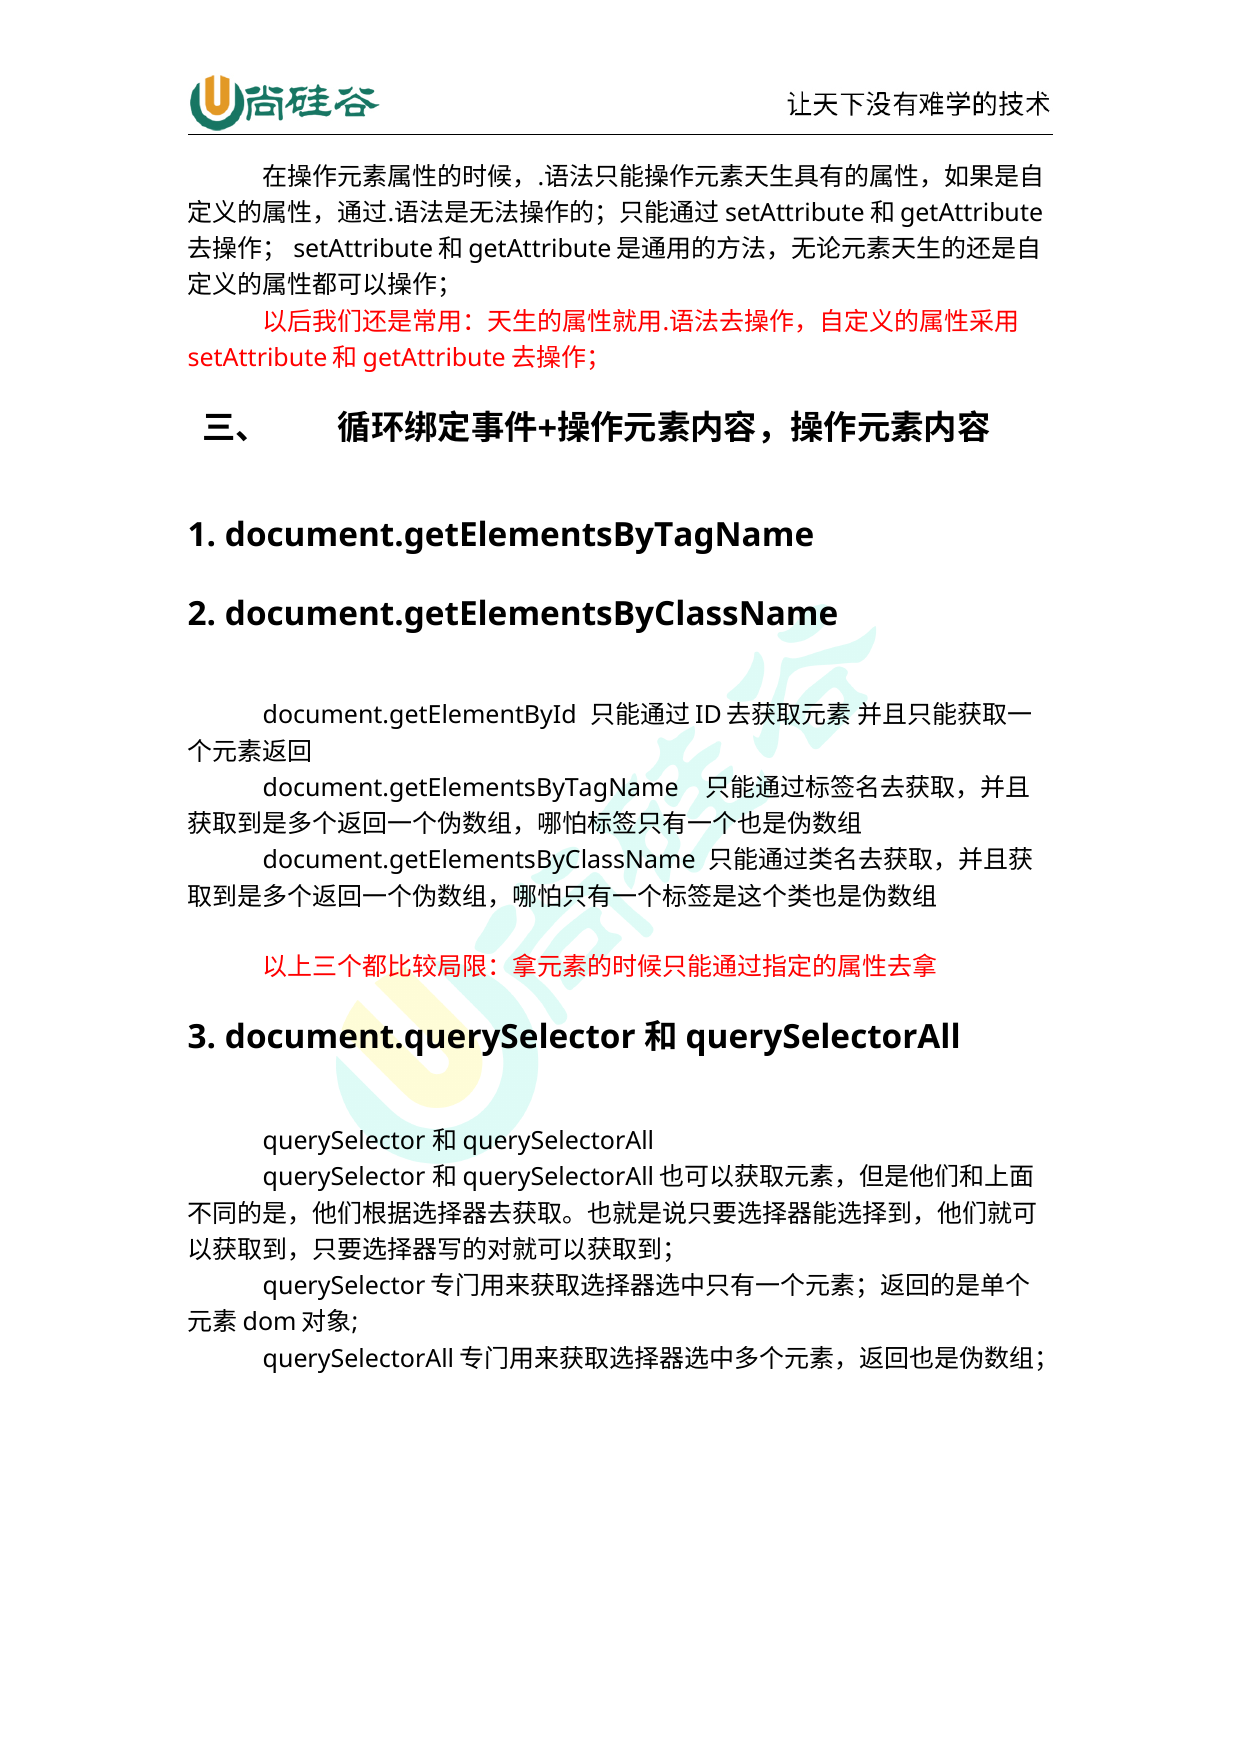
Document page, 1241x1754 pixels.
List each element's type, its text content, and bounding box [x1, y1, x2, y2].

text querySelector专门用来获取选择器选中只有一个元素；返回的是单个元素dom对象; [187, 1266, 1053, 1338]
text querySelector 和 querySelectorAll [187, 1121, 1053, 1157]
text querySelector 和 querySelectorAll也可以获取元素，但是他们和上面不同的是，他们根据选择器去获取。也就是说只要选择器能选择到，他们就可以获取到，只要选择器写的对就可以获取到； [187, 1157, 1053, 1266]
text 以后我们还是常用：天生的属性就用.语法去操作，自定义的属性采用setAttribute和getAttribute去操作； [187, 301, 1053, 374]
subtitle 循环绑定事件+操作元素内容，操作元素内容 [202, 401, 1053, 449]
subtitle 3. document.querySelector 和 querySelectorAll [187, 1010, 1053, 1058]
text document.getElementsByClassName 只能通过类名去获取，并且获取到是多个返回一个伪数组，哪怕只有一个标签是这个类也是伪数组 [187, 840, 1053, 912]
text 在操作元素属性的时候，.语法只能操作元素天生具有的属性，如果是自定义的属性，通过.语法是无法操作的；只能通过 setAttribute和getAttribute去操作； setAttribute和getAttribute是通用的方法，无论元素天生的还是自定义的属性都可以操作； [187, 156, 1053, 301]
text document.getElementById 只能通过ID去获取元素 并且只能获取一个元素返回 [187, 695, 1053, 767]
text querySelectorAll专门用来获取选择器选中多个元素，返回也是伪数组； [187, 1338, 1053, 1374]
subtitle 2. document.getElementsByClassName [187, 589, 1053, 635]
text 以上三个都比较局限：拿元素的时候只能通过指定的属性去拿 [187, 946, 1053, 983]
picture [187, 73, 1053, 132]
subtitle 1. document.getElementsByTagName [187, 511, 1053, 556]
text document.getElementsByTagName 只能通过标签名去获取，并且获取到是多个返回一个伪数组，哪怕标签只有一个也是伪数组 [187, 767, 1053, 840]
